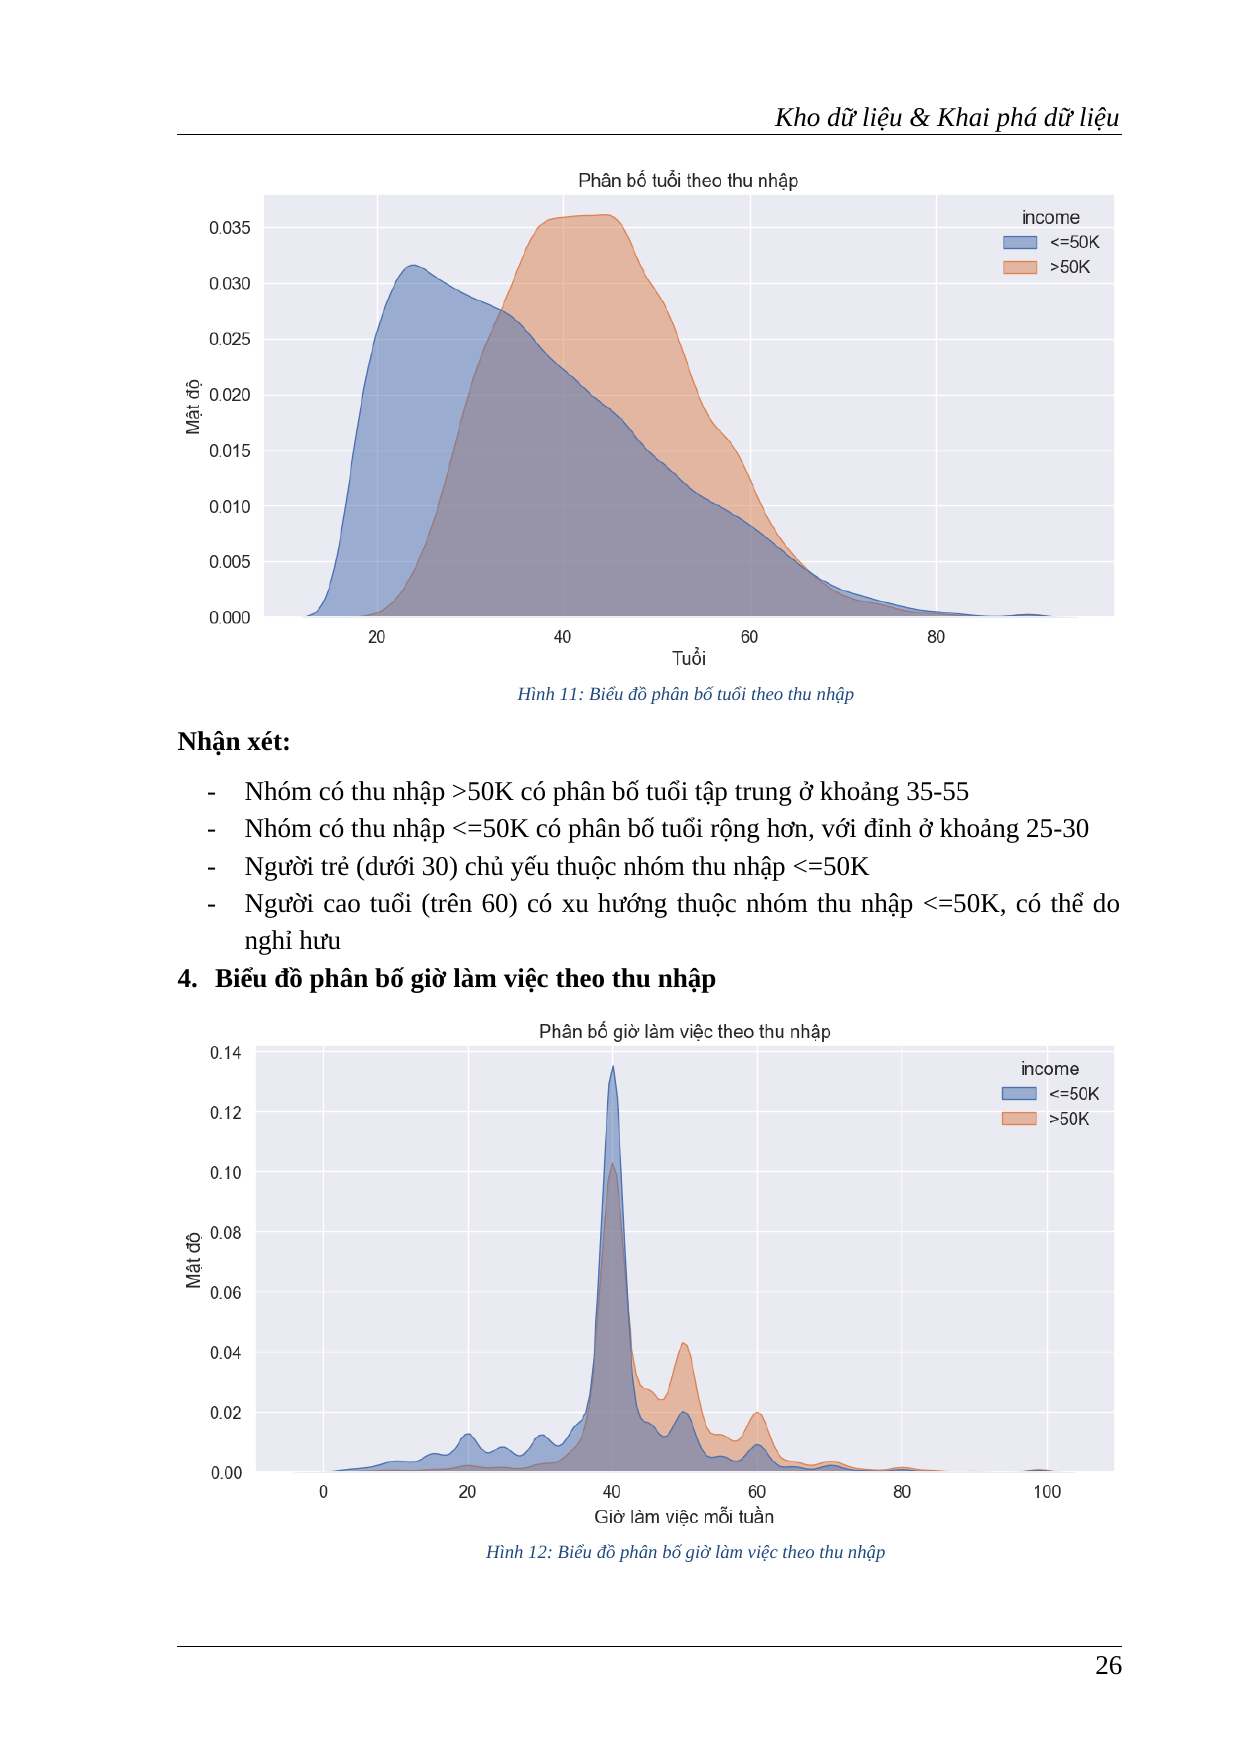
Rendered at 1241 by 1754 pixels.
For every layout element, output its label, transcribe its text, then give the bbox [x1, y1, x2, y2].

list Người trẻ (dưới 30) chủ yếu thuộc nhóm thu nhập <=50K [207, 850, 1122, 881]
list Người cao tuổi (trên 60) có xu hướng thuộc nhóm thu nhập <=50K, có thể do nghỉ hưu [207, 887, 1122, 956]
list Nhóm có thu nhập <=50K có phân bố tuổi rộng hơn, với đỉnh ở khoảng 25-30 [207, 812, 1122, 844]
list Biểu đồ phân bố giờ làm việc theo thu nhập [177, 962, 1122, 993]
picture [177, 1011, 1123, 1535]
picture [177, 160, 1123, 677]
list Nhóm có thu nhập >50K có phân bố tuổi tập trung ở khoảng 35-55 [207, 775, 1122, 806]
text Nhận xét: [177, 725, 1122, 757]
